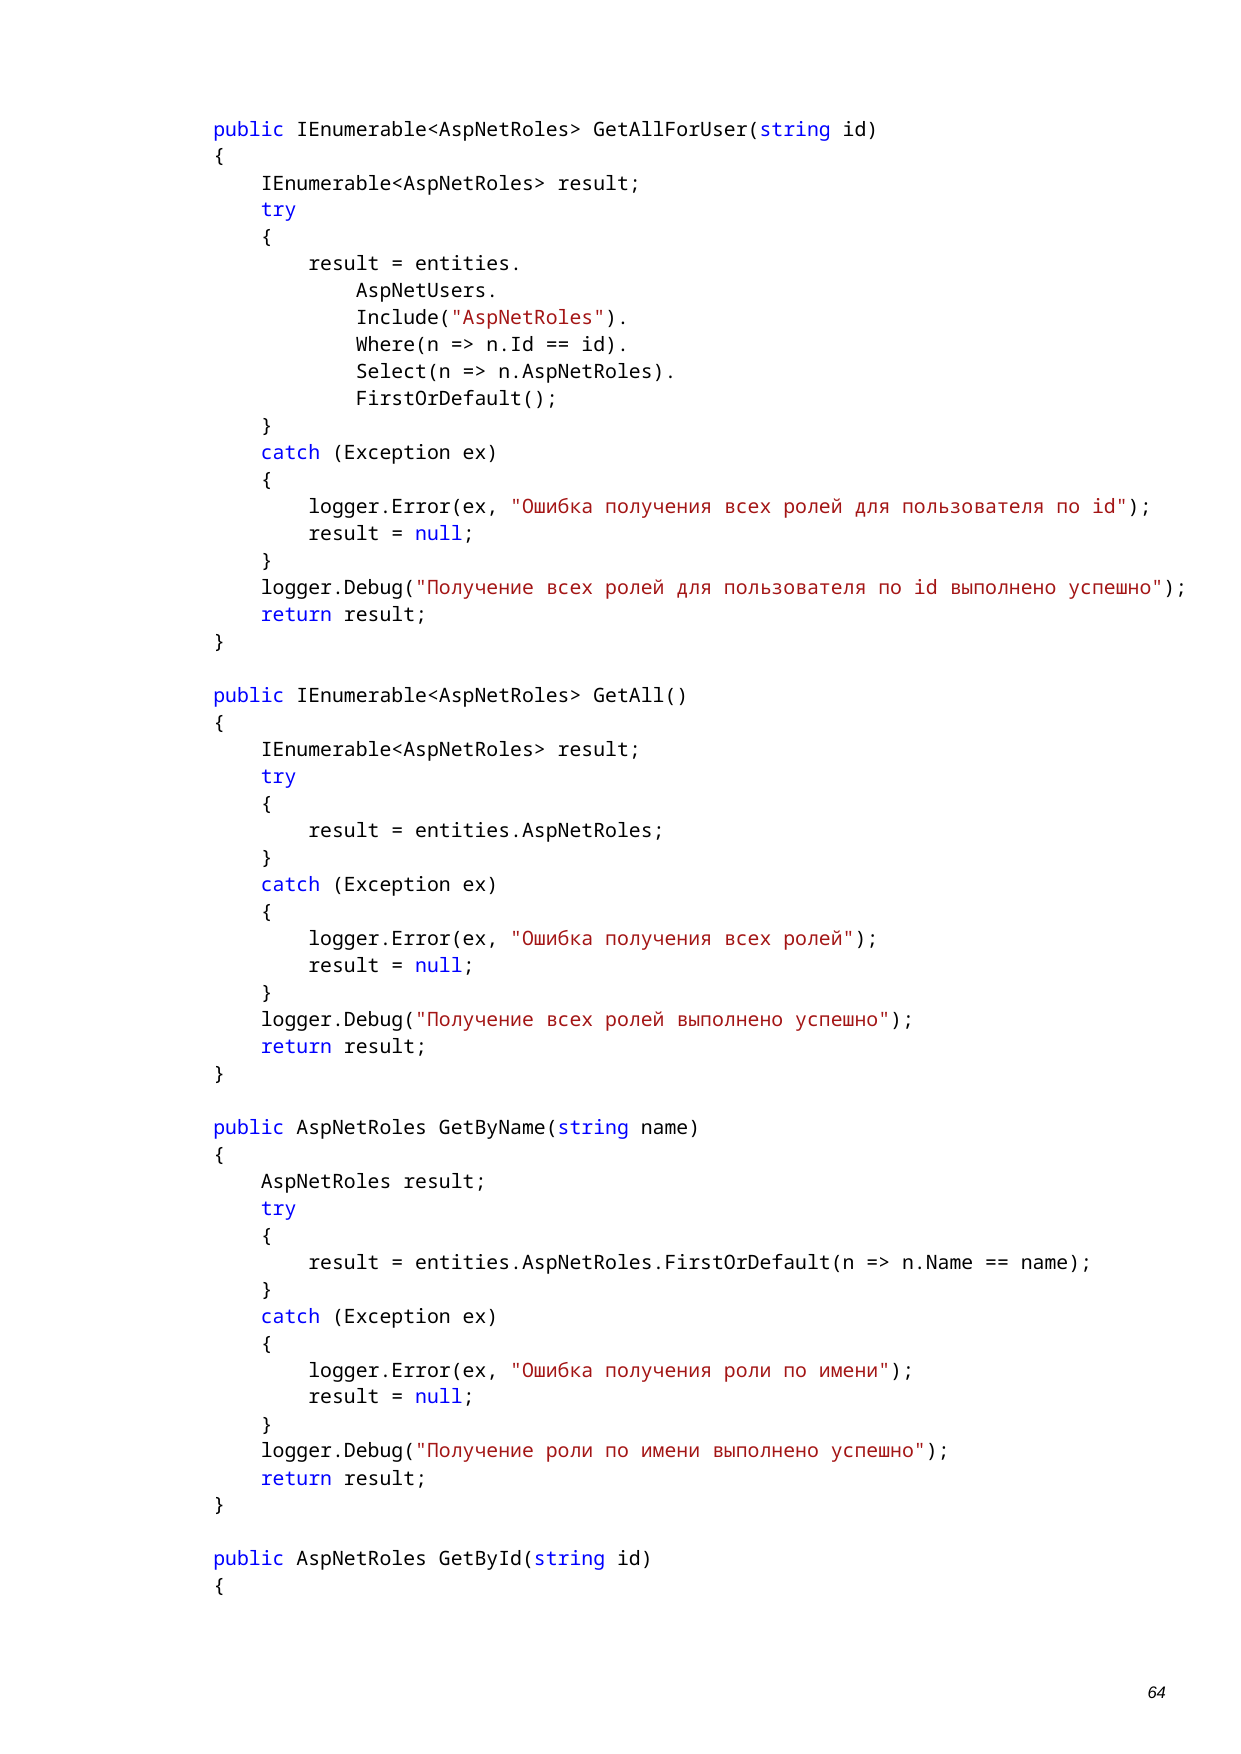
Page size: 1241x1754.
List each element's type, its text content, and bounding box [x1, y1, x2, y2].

text Select(n => n.AspNetRoles). [118, 358, 1194, 384]
text } [118, 627, 1194, 654]
text result = entities. [118, 250, 1194, 277]
text result = null; [118, 1383, 1194, 1410]
text AspNetRoles result; [118, 1167, 1194, 1194]
text IEnumerable<AspNetRoles> result; [118, 735, 1194, 762]
text } [118, 843, 1194, 870]
text try [118, 762, 1194, 789]
text try [118, 196, 1194, 223]
text { [118, 708, 1194, 735]
text public AspNetRoles GetById(string id) [118, 1545, 1194, 1572]
text catch (Exception ex) [118, 1302, 1194, 1329]
text { [118, 142, 1194, 169]
text FirstOrDefault(); [118, 384, 1194, 412]
text { [118, 1329, 1194, 1356]
text catch (Exception ex) [118, 870, 1194, 897]
text { [118, 223, 1194, 250]
text logger.Error(ex, "Ошибка получения всех ролей для пользователя по id"); [118, 492, 1194, 519]
text return result; [118, 600, 1194, 627]
text IEnumerable<AspNetRoles> result; [118, 169, 1194, 196]
text { [118, 1221, 1194, 1248]
text } [118, 978, 1194, 1005]
text } [118, 1491, 1194, 1518]
text logger.Debug("Получение всех ролей выполнено успешно"); [118, 1005, 1194, 1032]
text public IEnumerable<AspNetRoles> GetAllForUser(string id) [118, 115, 1194, 142]
text { [118, 789, 1194, 816]
text Include("AspNetRoles"). [118, 304, 1194, 331]
text result = null; [118, 951, 1194, 978]
text AspNetUsers. [118, 277, 1194, 304]
text logger.Debug("Получение всех ролей для пользователя по id выполнено успешно"); [118, 573, 1194, 600]
text { [118, 466, 1194, 492]
text { [118, 1572, 1194, 1599]
text result = null; [118, 519, 1194, 546]
text public IEnumerable<AspNetRoles> GetAll() [118, 681, 1194, 708]
text } [118, 1410, 1194, 1437]
text catch (Exception ex) [118, 438, 1194, 466]
text } [118, 546, 1194, 573]
text public AspNetRoles GetByName(string name) [118, 1113, 1194, 1140]
text logger.Debug("Получение роли по имени выполнено успешно"); [118, 1437, 1194, 1464]
text return result; [118, 1464, 1194, 1491]
text } [118, 1059, 1194, 1086]
text { [118, 897, 1194, 924]
text logger.Error(ex, "Ошибка получения всех ролей"); [118, 924, 1194, 951]
text try [118, 1194, 1194, 1221]
text } [118, 1275, 1194, 1302]
text } [118, 412, 1194, 438]
text logger.Error(ex, "Ошибка получения роли по имени"); [118, 1356, 1194, 1383]
text result = entities.AspNetRoles; [118, 816, 1194, 843]
text Where(n => n.Id == id). [118, 331, 1194, 358]
text result = entities.AspNetRoles.FirstOrDefault(n => n.Name == name); [118, 1248, 1194, 1275]
text return result; [118, 1032, 1194, 1059]
text { [118, 1140, 1194, 1167]
